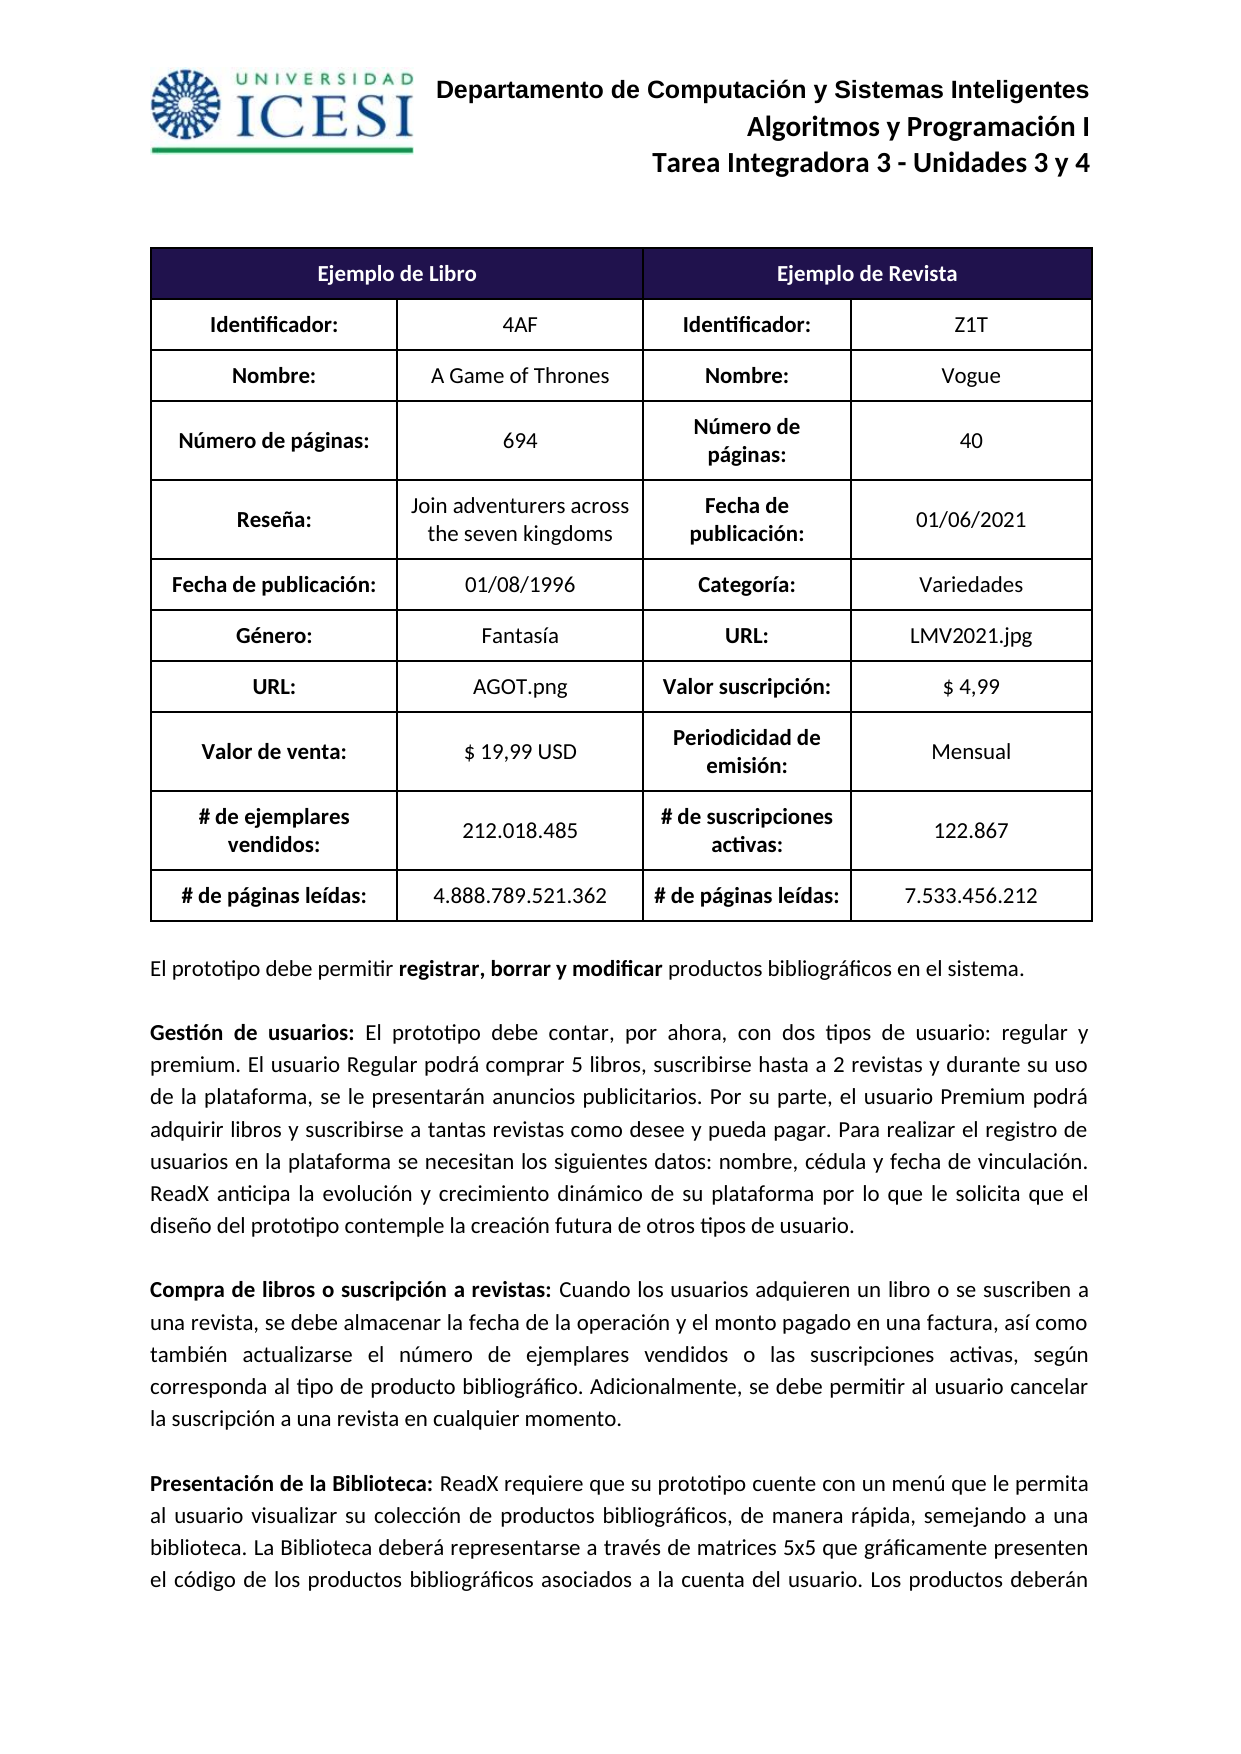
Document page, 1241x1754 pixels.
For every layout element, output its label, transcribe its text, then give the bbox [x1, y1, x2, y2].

table_header Ejemplo de Revista [644, 249, 1091, 298]
table_cell A Game of Thrones [398, 351, 642, 400]
table_cell Nombre: [644, 351, 850, 400]
table_cell 122.867 [852, 792, 1091, 868]
table_cell Fantasía [398, 611, 642, 660]
table_cell Z1T [852, 300, 1091, 349]
table_cell # de páginas leídas: [644, 871, 850, 919]
table_cell Número de páginas: [152, 402, 396, 479]
table_cell 01/06/2021 [852, 481, 1091, 558]
table_cell Nombre: [152, 351, 396, 400]
table_cell Identificador: [152, 300, 396, 349]
text El prototipo debe permitir registrar, borrar y modificar productos bibliográficos en el sistema. [150, 954, 1090, 982]
text Compra de libros o suscripción a revistas: Cuando los usuarios adquieren un libro o se suscriben a una revista, se debe almacenar la fecha de la operación y el monto pagado en una factura, así como también actualizarse el número de ejemplares vendidos o las suscripciones activas, según corresponda al tipo de producto bibliográfico. Adicionalmente, se debe permitir al usuario cancelar la suscripción a una revista en cualquier momento. [150, 1276, 1090, 1432]
table_cell # de suscripciones activas: [644, 792, 850, 868]
table_cell Mensual [852, 713, 1091, 789]
table_cell $ 4,99 [852, 662, 1091, 711]
table_cell Género: [152, 611, 396, 660]
table_cell 7.533.456.212 [852, 871, 1091, 919]
table_cell # de páginas leídas: [152, 871, 396, 919]
table_cell 4.888.789.521.362 [398, 871, 642, 919]
table_cell 40 [852, 402, 1091, 479]
picture [150, 67, 414, 155]
table_cell Valor de venta: [152, 713, 396, 789]
table_cell Categoría: [644, 560, 850, 609]
table_cell Fecha de publicación: [152, 560, 396, 609]
table_header Ejemplo de Libro [152, 249, 642, 298]
table_cell Identificador: [644, 300, 850, 349]
table_cell Vogue [852, 351, 1091, 400]
table_cell Periodicidad de emisión: [644, 713, 850, 789]
table_cell Valor suscripción: [644, 662, 850, 711]
table_cell URL: [152, 662, 396, 711]
table_cell 4AF [398, 300, 642, 349]
table_cell $ 19,99 USD [398, 713, 642, 789]
table_cell Join adventurers across the seven kingdoms [398, 481, 642, 558]
table_cell # de ejemplares vendidos: [152, 792, 396, 868]
text Gestión de usuarios: El prototipo debe contar, por ahora, con dos tipos de usuario: regular y premium. El usuario Regular podrá comprar 5 libros, suscribirse hasta a 2 revistas y durante su uso de la plataforma, se le presentarán anuncios publicitarios. Por su parte, el usuario Premium podrá adquirir libros y suscribirse a tantas revistas como desee y pueda pagar. Para realizar el registro de usuarios en la plataforma se necesitan los siguientes datos: nombre, cédula y fecha de vinculación. ReadX anticipa la evolución y crecimiento dinámico de su plataforma por lo que le solicita que el diseño del prototipo contemple la creación futura de otros tipos de usuario. [150, 1018, 1090, 1239]
table_cell Número de páginas: [644, 402, 850, 479]
table_cell LMV2021.jpg [852, 611, 1091, 660]
table_cell 01/08/1996 [398, 560, 642, 609]
table_cell URL: [644, 611, 850, 660]
table_cell 212.018.485 [398, 792, 642, 868]
table_cell Fecha de publicación: [644, 481, 850, 558]
table_cell AGOT.png [398, 662, 642, 711]
table_cell 694 [398, 402, 642, 479]
table_cell Variedades [852, 560, 1091, 609]
table_cell Reseña: [152, 481, 396, 558]
